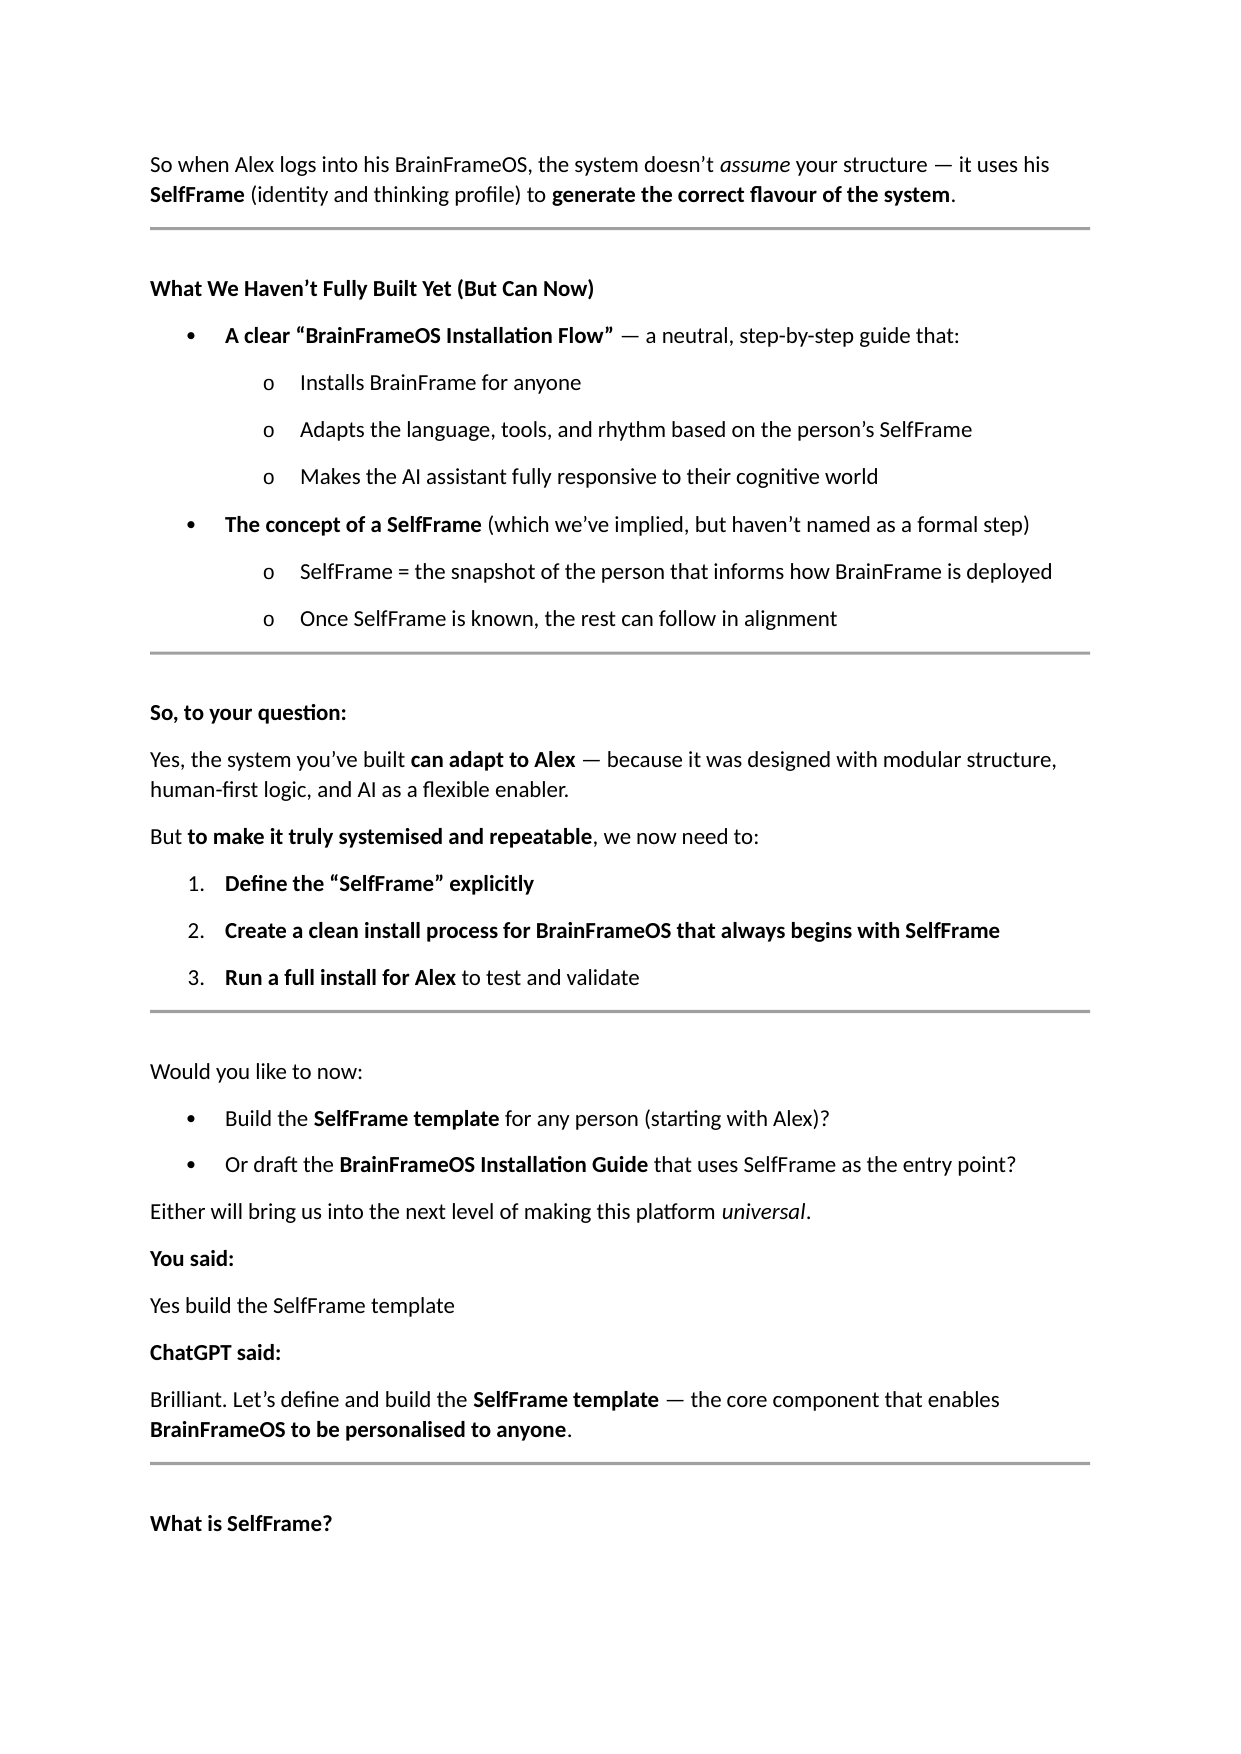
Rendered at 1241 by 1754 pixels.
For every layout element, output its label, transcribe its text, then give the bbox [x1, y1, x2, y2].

list SelfFrame = the snapshot of the person that informs how BrainFrame is deployed [262, 557, 1090, 585]
text You said: [150, 1244, 1090, 1272]
text So when Alex logs into his BrainFrameOS, the system doesn’t assume your structure — it uses his SelfFrame (identity and thinking profile) to generate the correct flavour of the system. [150, 150, 1090, 208]
text Yes, the system you’ve built can adapt to Alex — because it was designed with modular structure, human-first logic, and AI as a flexible enabler. [150, 745, 1090, 803]
text Yes build the SelfFrame template [150, 1291, 1090, 1319]
list A clear “BrainFrameOS Installation Flow” — a neutral, step-by-step guide that: [187, 321, 1090, 349]
text Brilliant. Let’s define and build the SelfFrame template — the core component that enables BrainFrameOS to be personalised to anyone. [150, 1385, 1090, 1443]
list Adapts the language, tools, and rhythm based on the person’s SelfFrame [262, 415, 1090, 444]
list Or draft the BrainFrameOS Installation Guide that uses SelfFrame as the entry point? [187, 1151, 1090, 1178]
text So, to your question: [150, 698, 1090, 726]
text What is SelfFrame? [150, 1509, 1090, 1537]
text Either will bring us into the next level of making this platform universal. [150, 1197, 1090, 1225]
list Define the “SelfFrame” explicitly [187, 869, 1090, 897]
text ChatGPT said: [150, 1338, 1090, 1366]
list Run a full install for Alex to test and validate [187, 963, 1090, 991]
text But to make it truly systemised and repeatable, we now need to: [150, 822, 1090, 850]
list Once SelfFrame is known, the rest can follow in alignment [262, 604, 1090, 633]
list Create a clean install process for BrainFrameOS that always begins with SelfFrame [187, 916, 1090, 944]
list Build the SelfFrame template for any person (starting with Alex)? [187, 1104, 1090, 1132]
list The concept of a SelfFrame (which we’ve implied, but haven’t named as a formal step) [187, 510, 1090, 538]
text What We Haven’t Fully Built Yet (But Can Now) [150, 274, 1090, 302]
list Makes the AI assistant fully responsive to their cognitive world [262, 462, 1090, 491]
list Installs BrainFrame for anyone [262, 368, 1090, 396]
text Would you like to now: [150, 1057, 1090, 1085]
